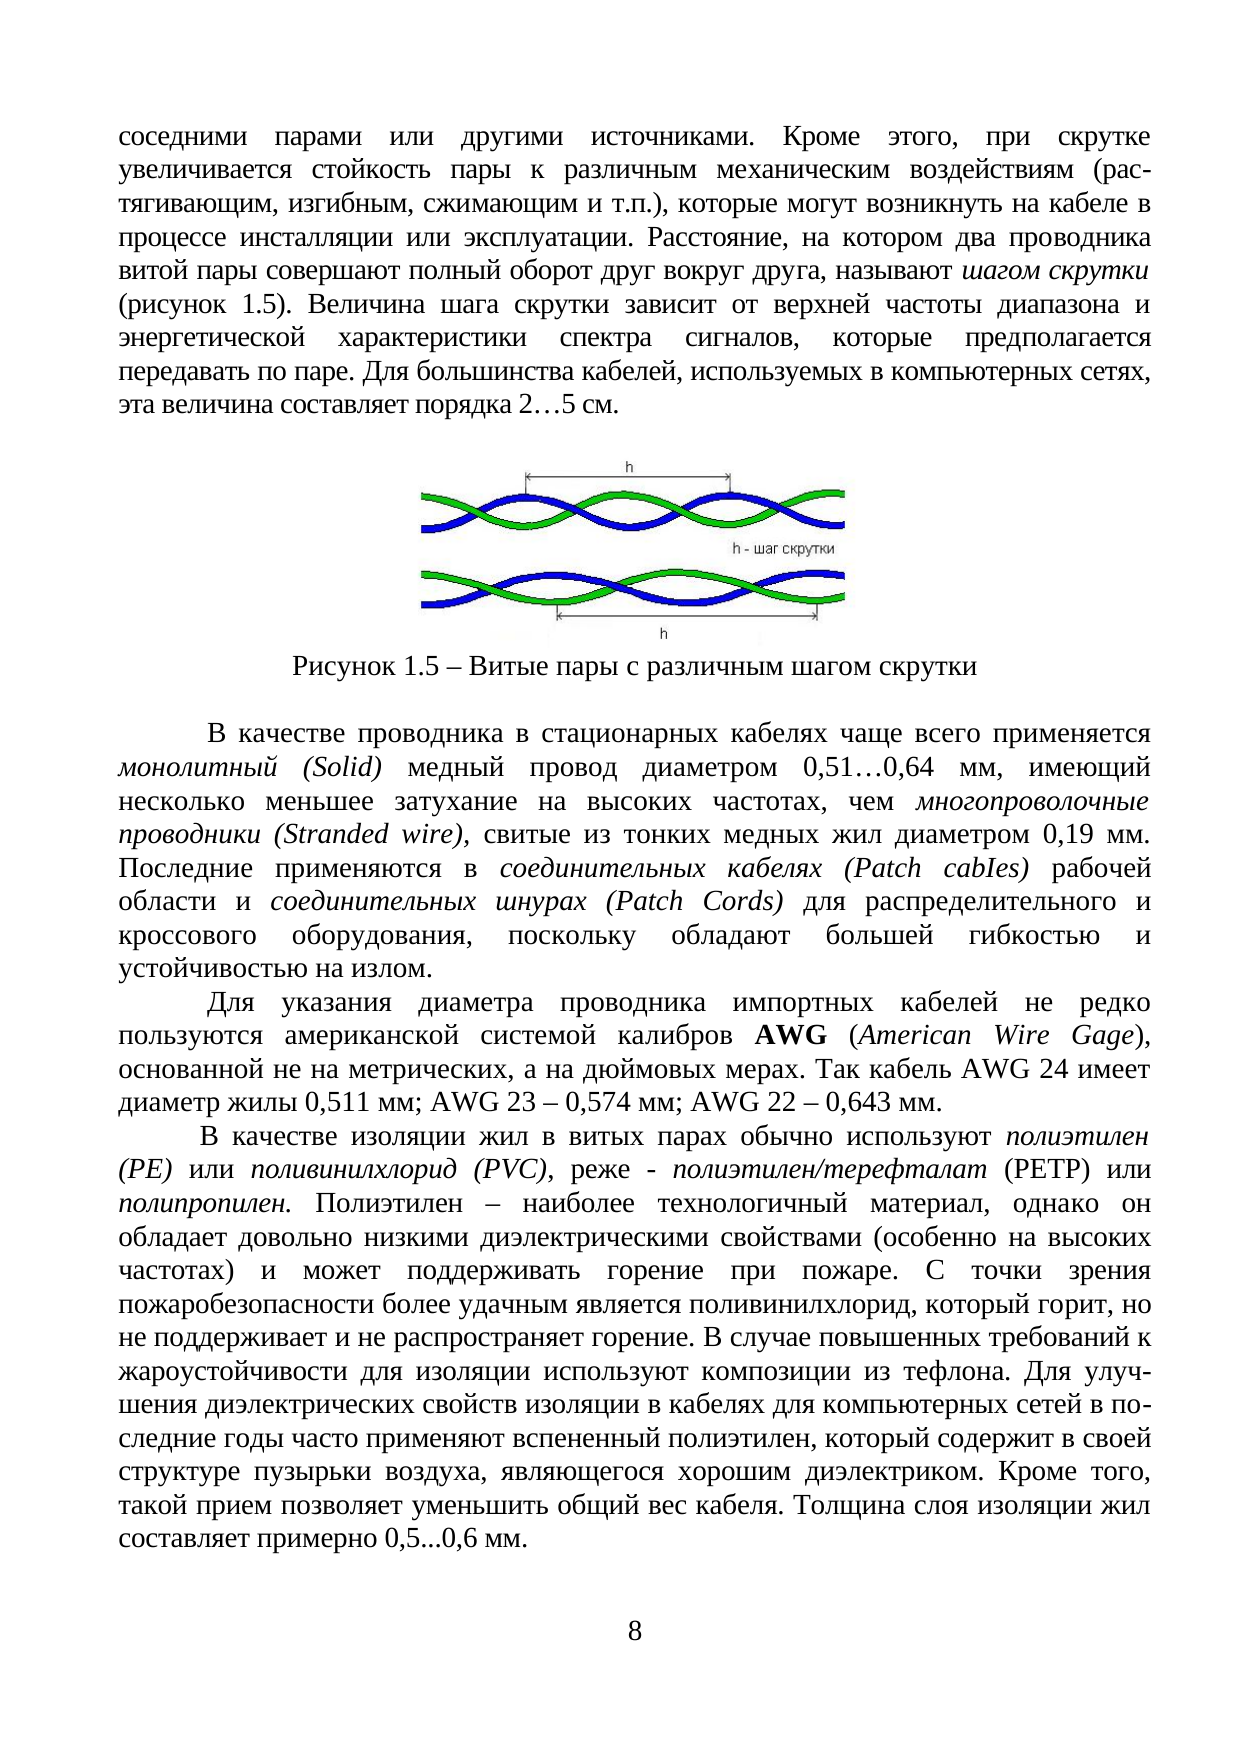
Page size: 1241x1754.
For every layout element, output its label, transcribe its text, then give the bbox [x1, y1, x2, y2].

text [118, 118, 1152, 420]
text В качестве изоляции жил в витых парах обычно используют полиэтилен (РЕ) или поливинилхлорид (PVC), реже - полиэтилен/терефталат (РЕТР) или полипропилен. Полиэтилен – наиболее технологичный материал, однако он обладает довольно низкими диэлектрическими свойствами (особенно на высоких частотах) и может поддерживать горение при пожаре. С точки зрения пожаробезопасности более удачным является поливинилхлорид, который горит, но не поддерживает и не распространяет горение. В случае повышенных требований к жароустойчивости для изоляции используют композиции из тефлона. Для улучшения диэлектрических свойств изоляции в кабелях для компьютерных сетей в последние годы часто применяют вспененный полиэтилен, который содержит в своей структуре пузырьки воздуха, являющегося хорошим диэлектриком. Кроме того, такой прием позволяет уменьшить общий вес кабеля. Толщина слоя изоляции жил составляет примерно 0,5...0,6 мм. [118, 1118, 1152, 1554]
text Для указания диаметра проводника импортных кабелей не редко пользуются американской системой калибров AWG (American Wire Gage), основанной не на метрических, а на дюймовых мерах. Так кабель AWG 24 имеет диаметр жилы ; AWG 23 – ; AWG 22 – . [118, 984, 1152, 1118]
text Рисунок 1.5 – Витые пары с различным шагом скрутки [118, 648, 1152, 682]
picture [407, 453, 862, 649]
text В качестве проводника в стационарных кабелях чаще всего применяется монолитный (Solid) медный провод диаметром 0,51…0,64 мм, имеющий несколько меньшее затухание на высоких частотах, чем многоnроволочные nроводники (Stranded wire), свитые из тонких медных жил диаметром . Последние применяются в соединительных кабелях (Patch cabIes) рабочей области и соединительных шнурах (Patch Cords) для распределительного и кроссового оборудования, поскольку обладают большей гибкостью и устойчивостью на излом. [118, 716, 1152, 984]
